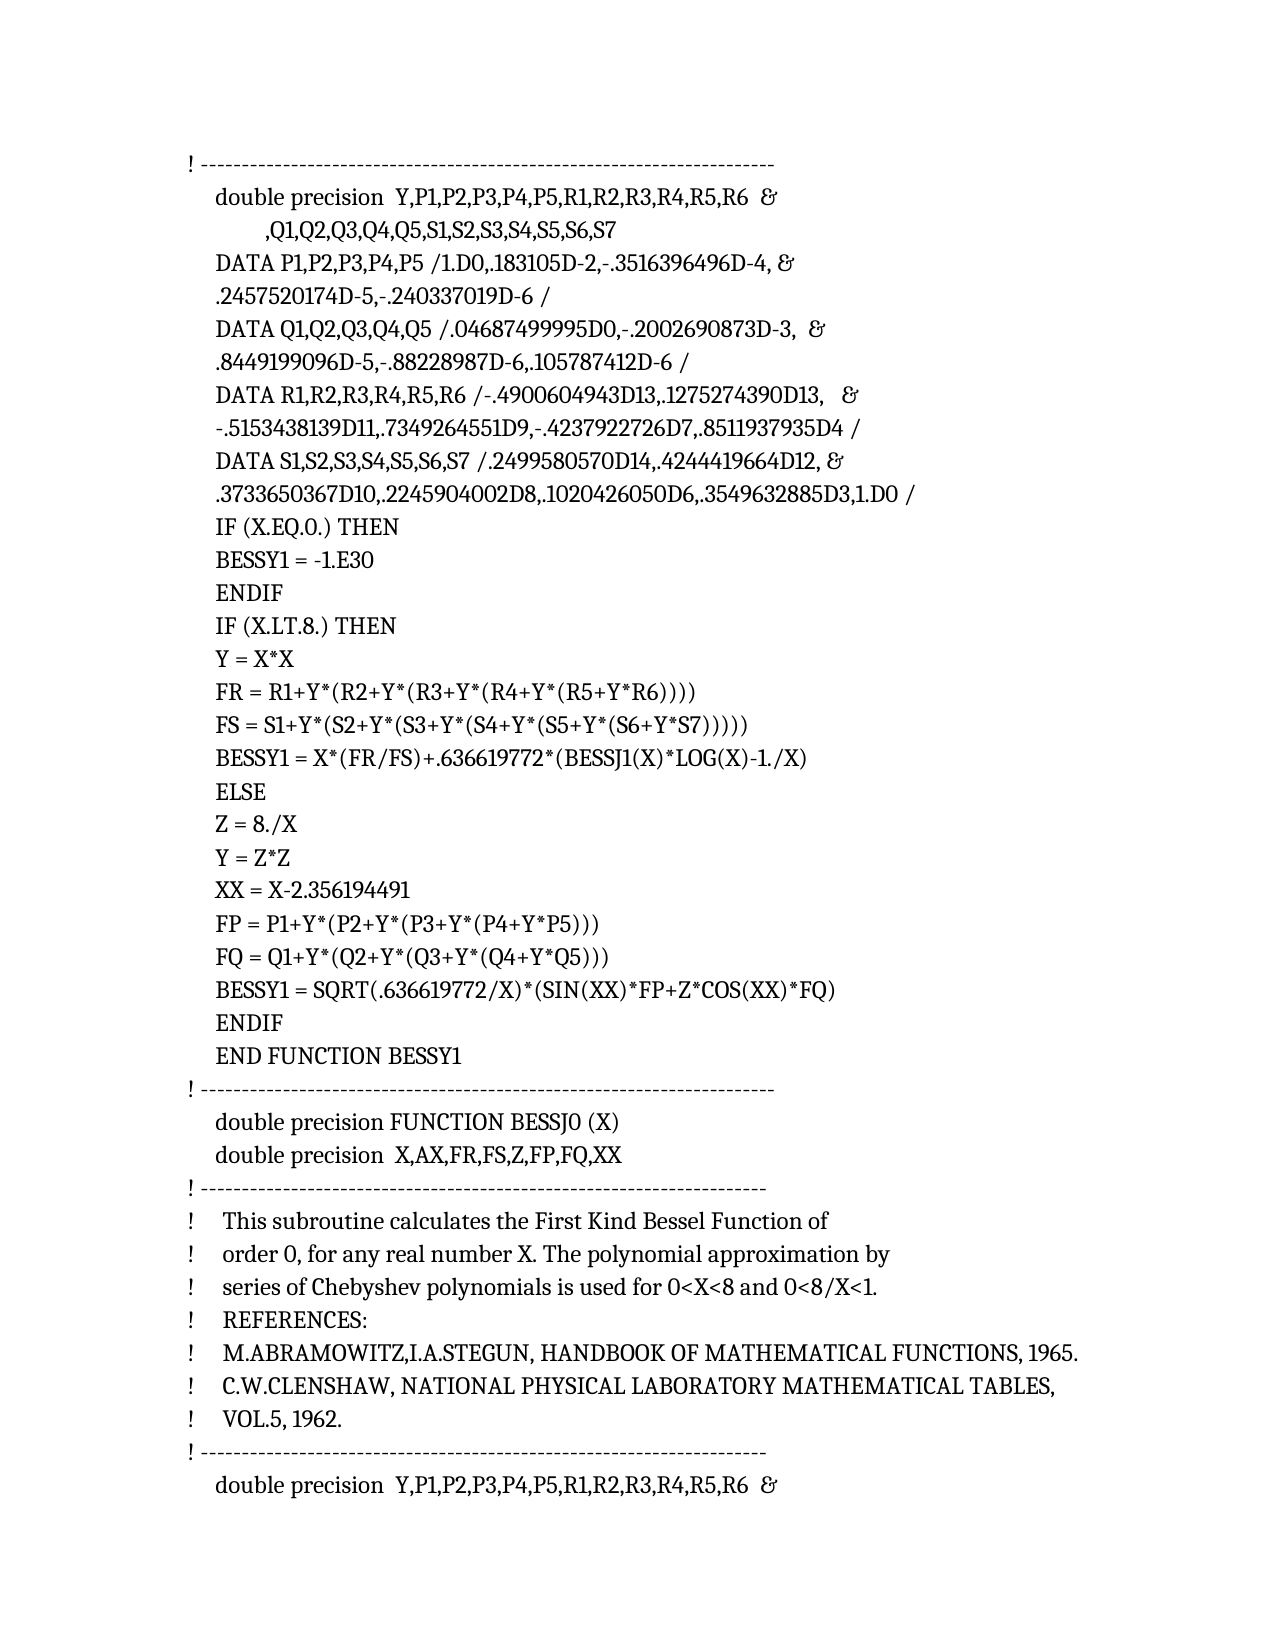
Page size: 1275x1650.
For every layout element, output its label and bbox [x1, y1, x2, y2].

text [187, 150, 1087, 1499]
